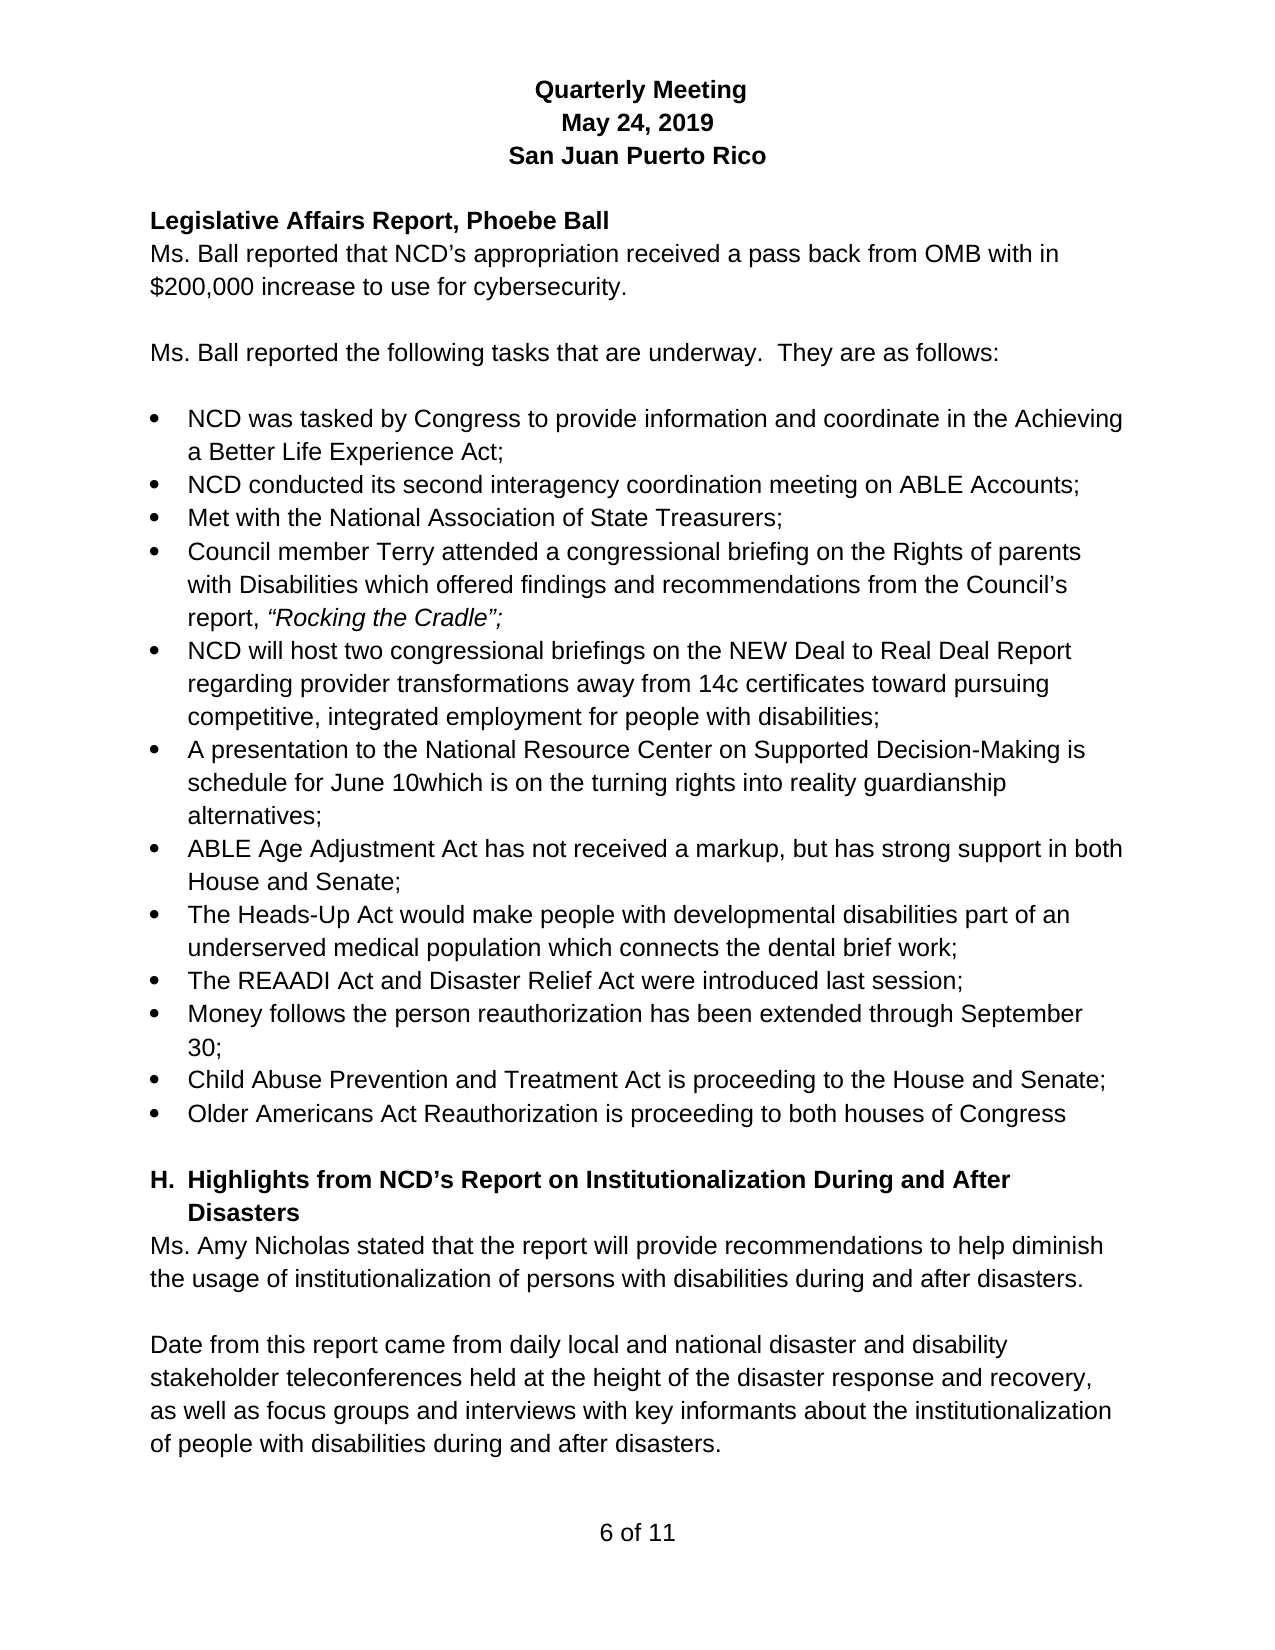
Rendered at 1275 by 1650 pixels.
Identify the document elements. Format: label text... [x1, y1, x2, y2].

text Ms. Ball reported the following tasks that are underway. They are as follows: [150, 338, 1125, 367]
text Date from this report came from daily local and national disaster and disability stakeholder teleconferences held at the height of the disaster response and recovery, as well as focus groups and interviews with key informants about the institutionalization of people with disabilities during and after disasters. [150, 1330, 1125, 1458]
list NCD will host two congressional briefings on the NEW Deal to Real Deal Report regarding provider transformations away from 14c certificates toward pursuing competitive, integrated employment for people with disabilities; [150, 636, 1125, 731]
list NCD conducted its second interagency coordination meeting on ABLE Accounts; [150, 470, 1125, 499]
list The Heads-Up Act would make people with developmental disabilities part of an underserved medical population which connects the dental brief work; [150, 900, 1125, 962]
list Council member Terry attended a congressional briefing on the Rights of parents with Disabilities which offered findings and recommendations from the Council’s report, “Rocking the Cradle”; [150, 536, 1125, 631]
list NCD was tasked by Congress to provide information and coordinate in the Achieving a Better Life Experience Act; [150, 404, 1125, 466]
list Child Abuse Prevention and Treatment Act is proceeding to the House and Senate; [150, 1066, 1125, 1094]
list Older Americans Act Reauthorization is proceeding to both houses of Congress [150, 1099, 1125, 1127]
list ABLE Age Adjustment Act has not received a markup, but has strong support in both House and Senate; [150, 834, 1125, 896]
list The REAADI Act and Disaster Relief Act were introduced last session; [150, 966, 1125, 995]
list A presentation to the National Resource Center on Supported Decision-Making is schedule for June 10which is on the turning rights into reality guardianship alternatives; [150, 735, 1125, 830]
text Legislative Affairs Report, Phoebe Ball [150, 206, 1125, 235]
text Ms. Amy Nicholas stated that the report will provide recommendations to help diminish the usage of institutionalization of persons with disabilities during and after disasters. [150, 1231, 1125, 1293]
list Highlights from NCD’s Report on Institutionalization During and After Disasters [150, 1165, 1125, 1227]
text Ms. Ball reported that NCD’s appropriation received a pass back from OMB with in $200,000 increase to use for cybersecurity. [150, 239, 1125, 301]
list Money follows the person reauthorization has been extended through September 30; [150, 999, 1125, 1061]
list Met with the National Association of State Treasurers; [150, 503, 1125, 532]
